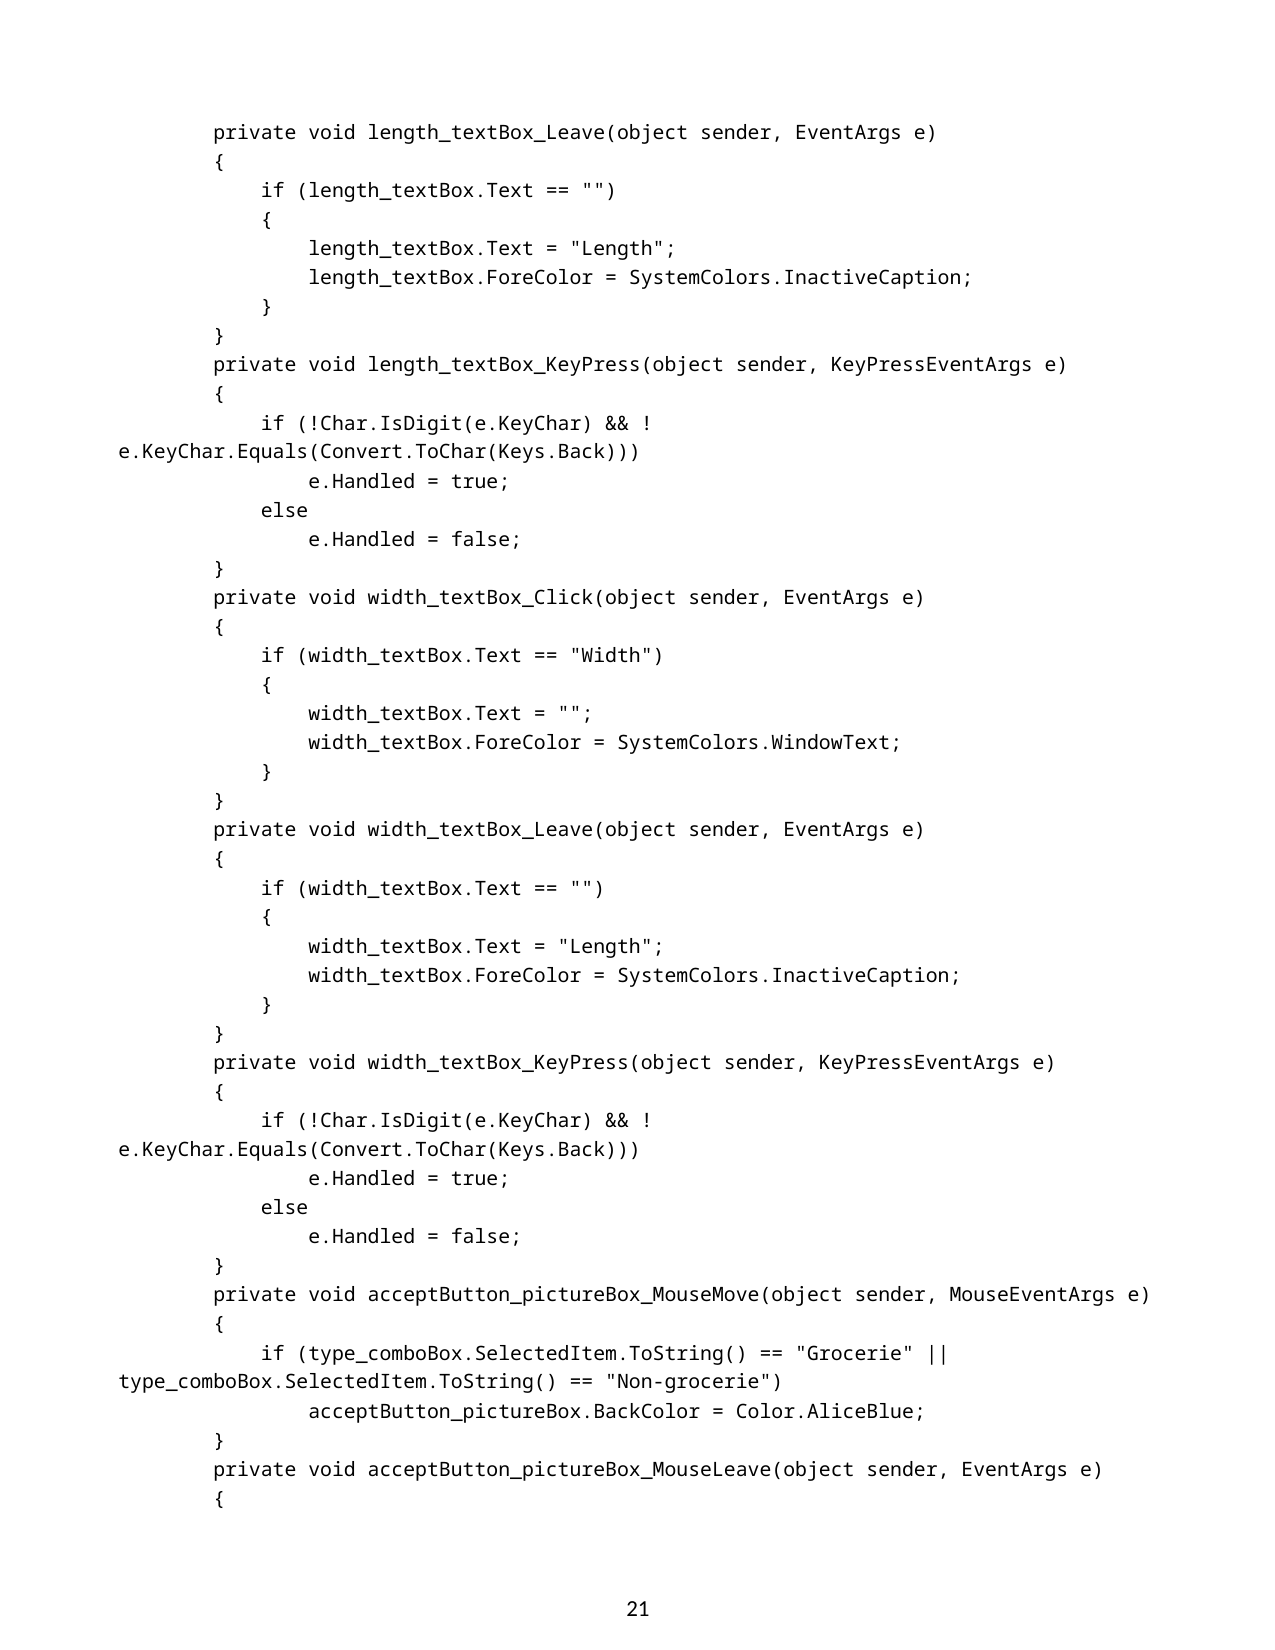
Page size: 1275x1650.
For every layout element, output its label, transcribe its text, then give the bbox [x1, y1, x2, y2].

text e.Handled = false; [118, 525, 1157, 552]
text length_textBox.Text = "Length"; [118, 234, 1157, 261]
text private void acceptButton_pictureBox_MouseMove(object sender, MouseEventArgs e) [118, 1281, 1157, 1308]
text { [118, 612, 1157, 639]
text if (width_textBox.Text == "Width") [118, 641, 1157, 668]
text else [118, 1193, 1157, 1220]
text } [118, 1426, 1157, 1453]
text e.Handled = false; [118, 1222, 1157, 1249]
text private void length_textBox_KeyPress(object sender, KeyPressEventArgs e) [118, 351, 1157, 378]
text } [118, 1019, 1157, 1046]
text } [118, 554, 1157, 581]
text { [118, 1310, 1157, 1337]
text if (!Char.IsDigit(e.KeyChar) && !e.KeyChar.Equals(Convert.ToChar(Keys.Back))) [118, 1106, 1157, 1162]
text } [118, 1252, 1157, 1278]
text if (length_textBox.Text == "") [118, 176, 1157, 203]
text width_textBox.Text = ""; [118, 699, 1157, 726]
text { [118, 147, 1157, 174]
text else [118, 496, 1157, 523]
text } [118, 990, 1157, 1017]
text } [118, 757, 1157, 784]
text { [118, 205, 1157, 232]
text if (width_textBox.Text == "") [118, 874, 1157, 901]
text if (type_comboBox.SelectedItem.ToString() == "Grocerie" || type_comboBox.SelectedItem.ToString() == "Non-grocerie") [118, 1339, 1157, 1395]
text } [118, 322, 1157, 348]
text { [118, 1077, 1157, 1104]
text private void width_textBox_Leave(object sender, EventArgs e) [118, 816, 1157, 843]
text { [118, 845, 1157, 872]
text private void width_textBox_KeyPress(object sender, KeyPressEventArgs e) [118, 1048, 1157, 1075]
text acceptButton_pictureBox.BackColor = Color.AliceBlue; [118, 1397, 1157, 1424]
text { [118, 1484, 1157, 1511]
text { [118, 670, 1157, 697]
text private void width_textBox_Click(object sender, EventArgs e) [118, 583, 1157, 610]
text e.Handled = true; [118, 1164, 1157, 1191]
text private void length_textBox_Leave(object sender, EventArgs e) [118, 118, 1157, 145]
text width_textBox.ForeColor = SystemColors.InactiveCaption; [118, 961, 1157, 988]
text { [118, 380, 1157, 407]
text private void acceptButton_pictureBox_MouseLeave(object sender, EventArgs e) [118, 1455, 1157, 1482]
text width_textBox.ForeColor = SystemColors.WindowText; [118, 728, 1157, 755]
text if (!Char.IsDigit(e.KeyChar) && !e.KeyChar.Equals(Convert.ToChar(Keys.Back))) [118, 409, 1157, 465]
text length_textBox.ForeColor = SystemColors.InactiveCaption; [118, 263, 1157, 290]
text } [118, 787, 1157, 813]
text width_textBox.Text = "Length"; [118, 932, 1157, 959]
text e.Handled = true; [118, 467, 1157, 494]
text { [118, 903, 1157, 930]
text } [118, 292, 1157, 319]
